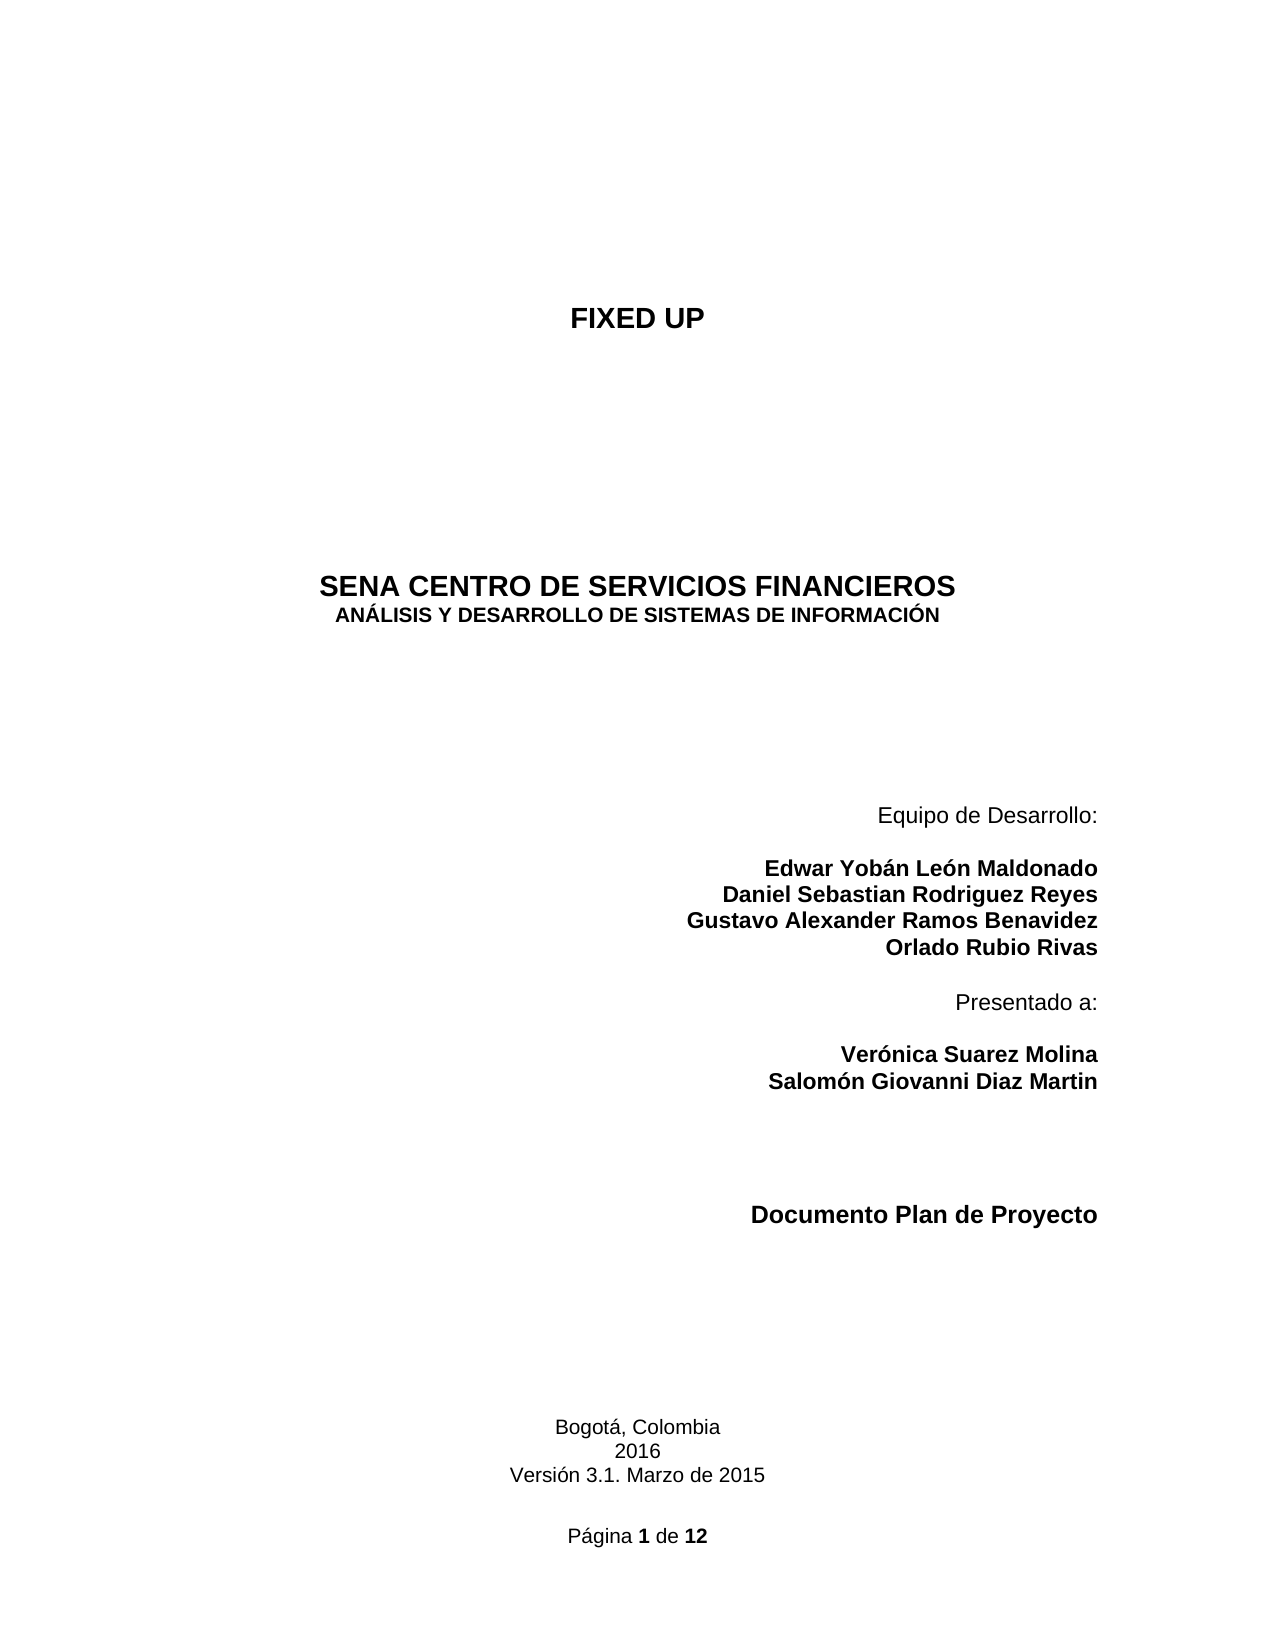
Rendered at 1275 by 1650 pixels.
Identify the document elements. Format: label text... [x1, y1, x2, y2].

text Equipo de Desarrollo: [177, 802, 1098, 828]
text Daniel Sebastian Rodriguez Reyes [177, 881, 1098, 907]
text Gustavo Alexander Ramos Benavidez [177, 907, 1098, 934]
text Bogotá, Colombia [177, 1415, 1098, 1439]
text Orlado Rubio Rivas [177, 934, 1098, 960]
text Salomón Giovanni Diaz Martin [177, 1068, 1098, 1094]
text 2016 [177, 1439, 1098, 1463]
text sena centro de servicios financieros [177, 569, 1098, 603]
text Versión 3.1. Marzo de 2015 [177, 1463, 1098, 1487]
text Verónica Suarez Molina [177, 1041, 1098, 1068]
text FIXED UP [177, 301, 1098, 335]
text Presentado a: [177, 989, 1098, 1015]
text Edwar Yobán León Maldonado [177, 854, 1098, 881]
text ANÁLISIS Y DESARROLLO DE SISTEMAS DE INFORMACIÓN [177, 603, 1098, 627]
text Documento Plan de Proyecto [177, 1199, 1098, 1228]
